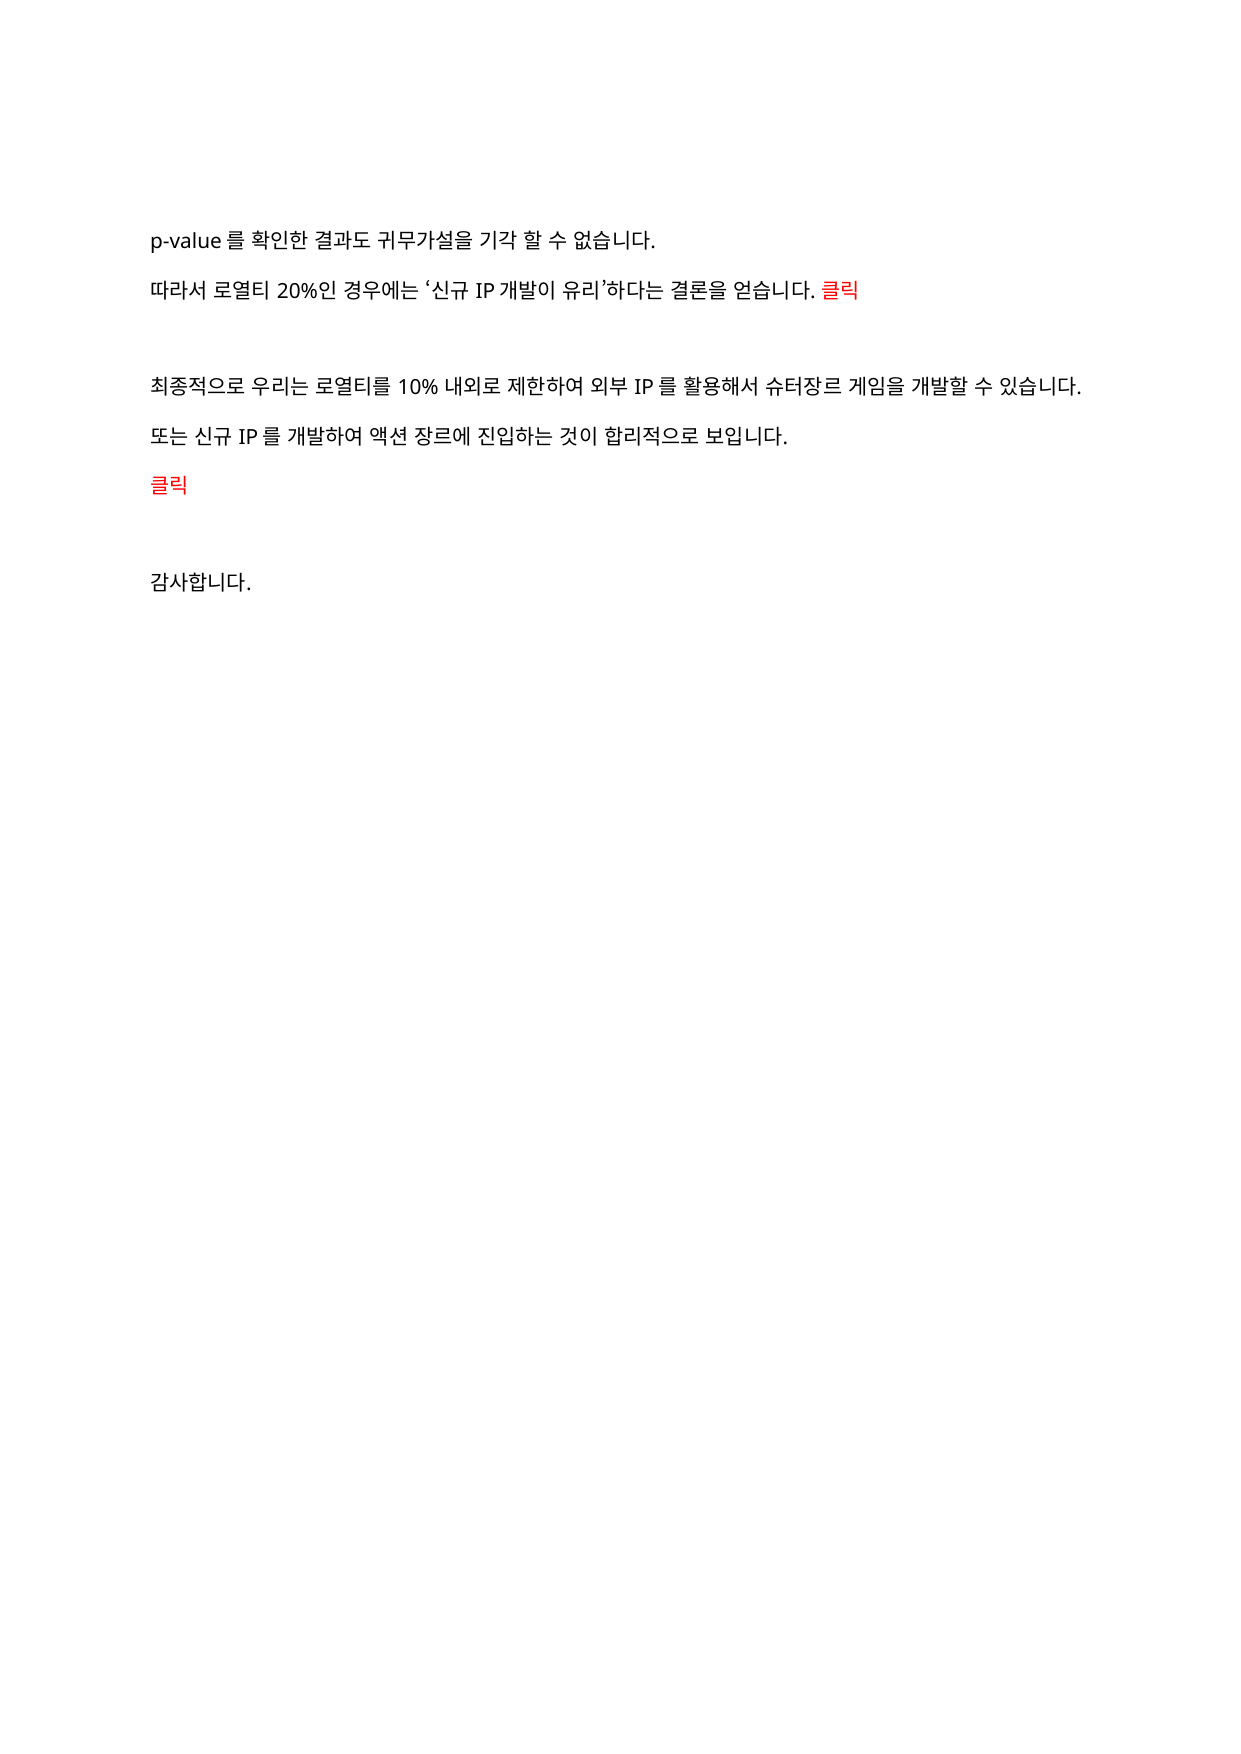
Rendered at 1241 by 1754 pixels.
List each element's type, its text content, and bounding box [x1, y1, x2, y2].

text 감사합니다. [150, 566, 1090, 596]
text 또는 신규 IP를 개발하여 액션 장르에 진입하는 것이 합리적으로 보입니다. [150, 420, 1090, 450]
text 따라서 로열티 20%인 경우에는 ‘신규 IP개발이 유리’하다는 결론을 얻습니다. 클릭 [150, 274, 1090, 304]
text p-value를 확인한 결과도 귀무가설을 기각 할 수 없습니다. [150, 224, 1090, 255]
text 최종적으로 우리는 로열티를 10% 내외로 제한하여 외부 IP를 활용해서 슈터장르 게임을 개발할 수 있습니다. [150, 371, 1090, 401]
text 클릭 [150, 469, 1090, 499]
